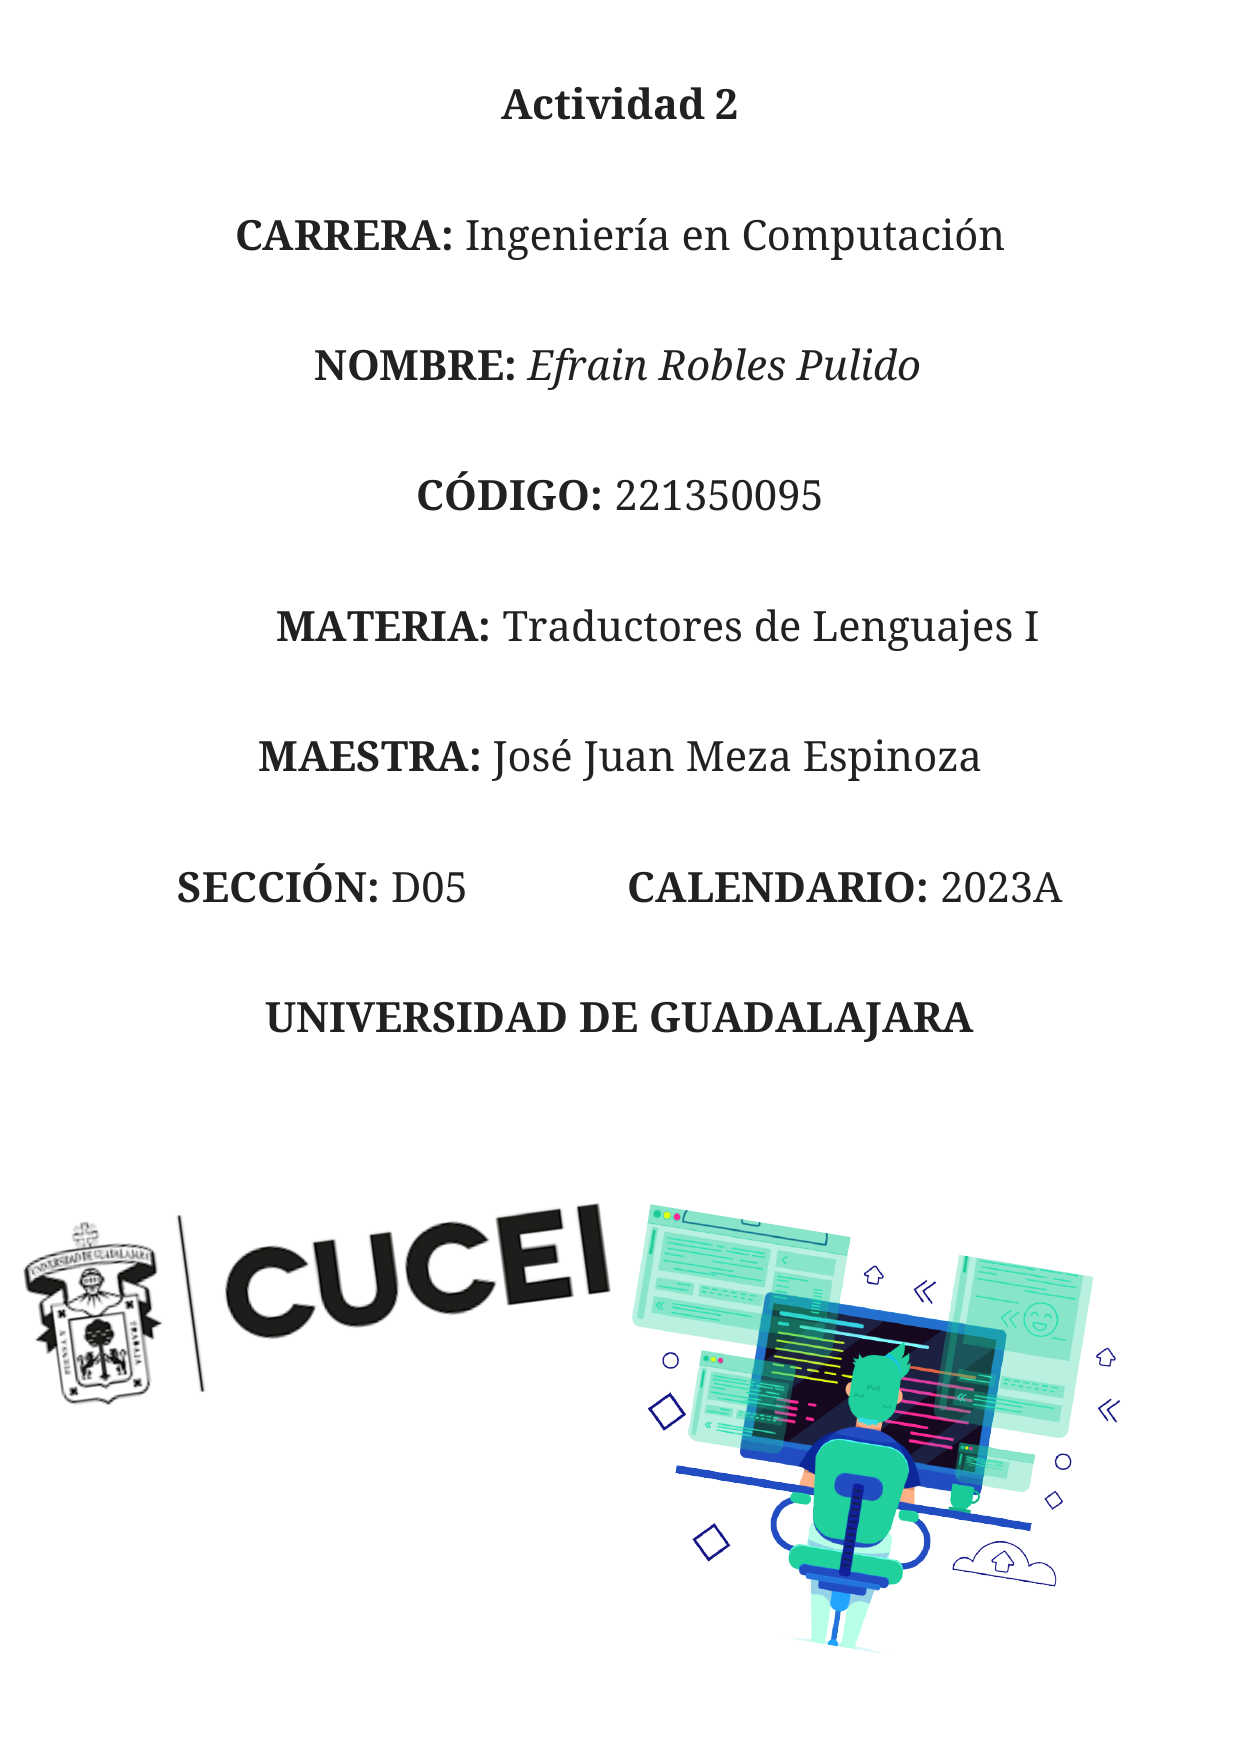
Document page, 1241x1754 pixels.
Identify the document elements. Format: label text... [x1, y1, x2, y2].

text UNIVERSIDAD DE GUADALAJARA [75, 988, 1165, 1045]
text CARRERA: Ingeniería en Computación [75, 205, 1165, 262]
text e [741, 1218, 1165, 1257]
picture [0, 1084, 1193, 1694]
text Actividad 2 [75, 75, 1165, 132]
text MAESTRA: José Juan Meza Espinoza [75, 727, 1165, 784]
text CÓDIGO: 221350095 [75, 466, 1165, 523]
text MATERIA: Traductores de Lenguajes I [75, 597, 1165, 653]
text NOMBRE: Efrain Robles Pulido [75, 336, 1165, 393]
text SECCIÓN: D05 CALENDARIO: 2023A [75, 857, 1165, 914]
